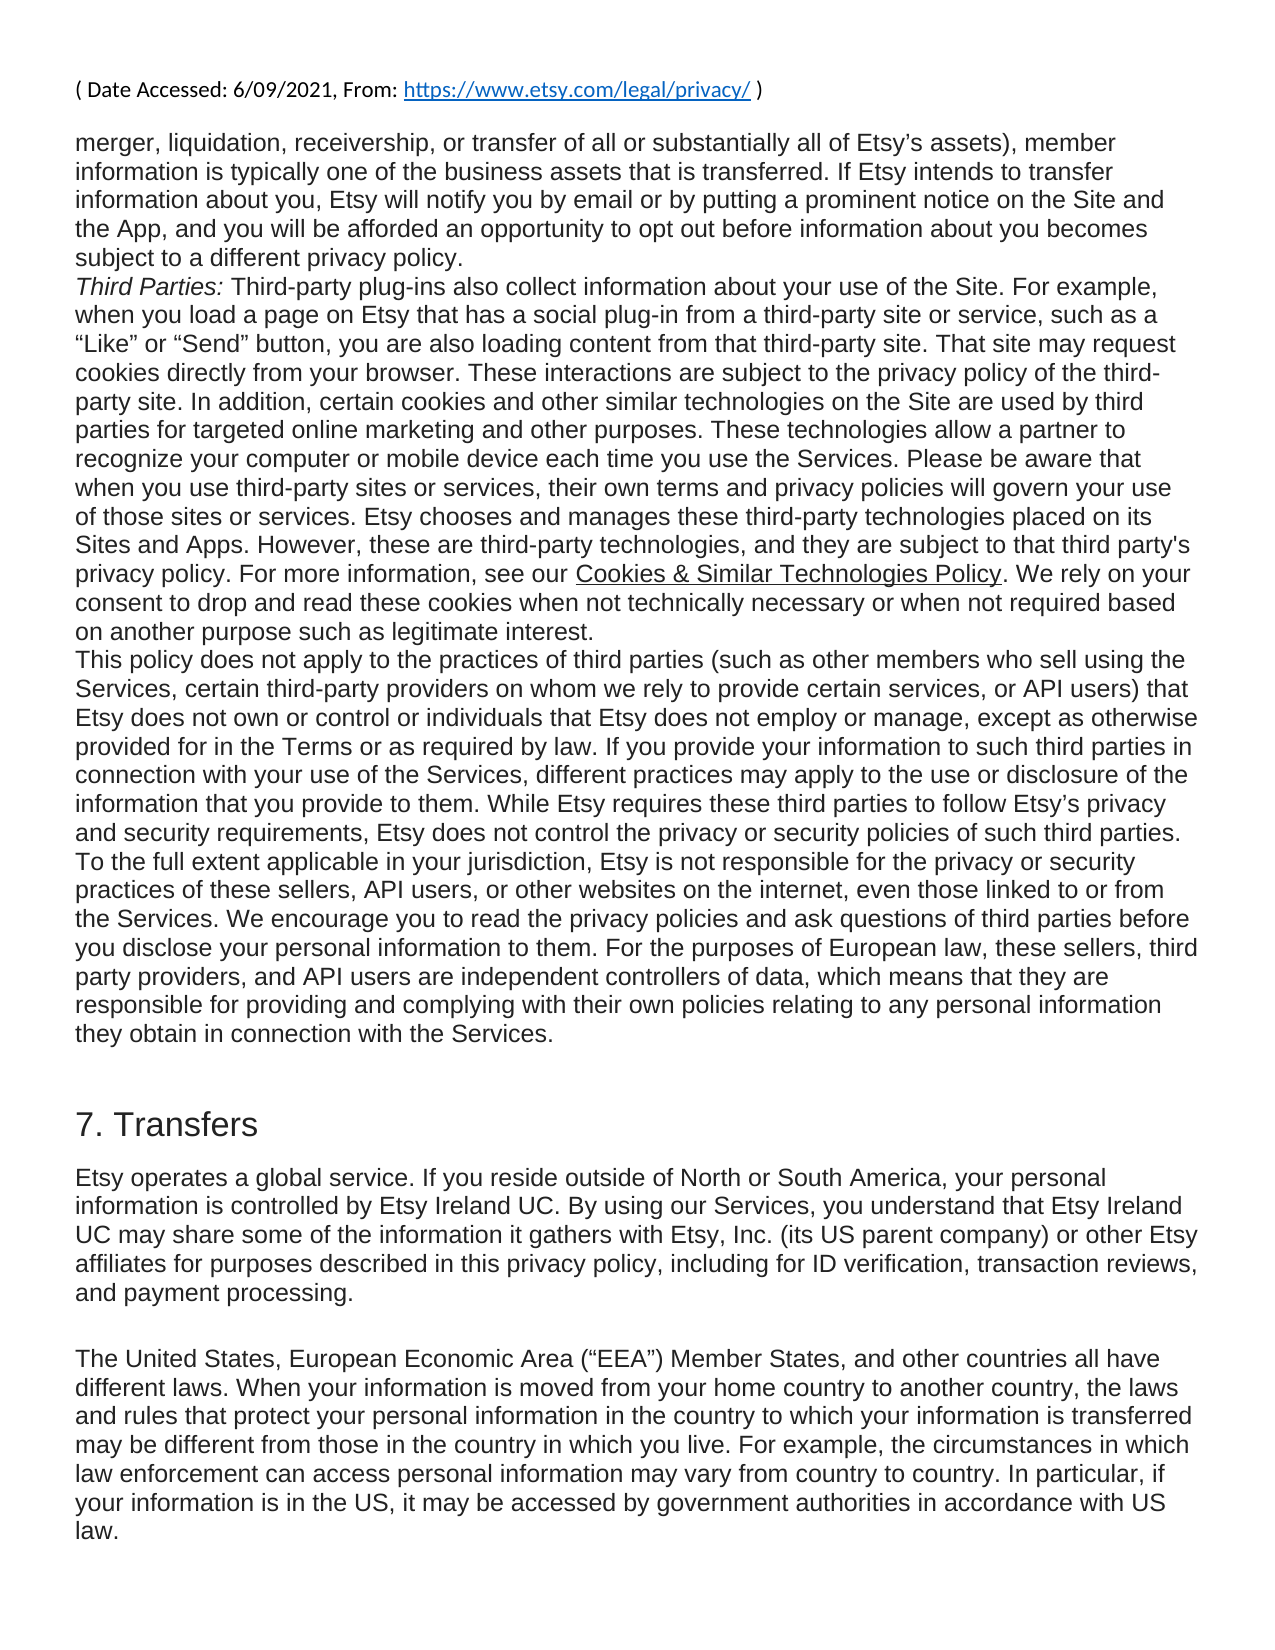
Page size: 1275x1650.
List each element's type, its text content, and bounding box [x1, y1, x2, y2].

text This policy does not apply to the practices of third parties (such as other members who sell using the Services, certain third-party providers on whom we rely to provide certain services, or API users) that Etsy does not own or control or individuals that Etsy does not employ or manage, except as otherwise provided for in the Terms or as required by law. If you provide your information to such third parties in connection with your use of the Services, different practices may apply to the use or disclosure of the information that you provide to them. While Etsy requires these third parties to follow Etsy’s privacy and security requirements, Etsy does not control the privacy or security policies of such third parties. To the full extent applicable in your jurisdiction, Etsy is not responsible for the privacy or security practices of these sellers, API users, or other websites on the internet, even those linked to or from the Services. We encourage you to read the privacy policies and ask questions of third parties before you disclose your personal information to them. For the purposes of European law, these sellers, third party providers, and API users are independent controllers of data, which means that they are responsible for providing and complying with their own policies relating to any personal information they obtain in connection with the Services. [75, 646, 1200, 1048]
text Third Parties: Third-party plug-ins also collect information about your use of the Site. For example, when you load a page on Etsy that has a social plug-in from a third-party site or service, such as a “Like” or “Send” button, you are also loading content from that third-party site. That site may request cookies directly from your browser. These interactions are subject to the privacy policy of the third-party site. In addition, certain cookies and other similar technologies on the Site are used by third parties for targeted online marketing and other purposes. These technologies allow a partner to recognize your computer or mobile device each time you use the Services. Please be aware that when you use third-party sites or services, their own terms and privacy policies will govern your use of those sites or services. Etsy chooses and manages these third-party technologies placed on its Sites and Apps. However, these are third-party technologies, and they are subject to that third party's privacy policy. For more information, see our Cookies & Similar Technologies Policy. We rely on your consent to drop and read these cookies when not technically necessary or when not required based on another purpose such as legitimate interest. [75, 272, 1200, 646]
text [75, 128, 1200, 272]
text The United States, European Economic Area (“EEA”) Member States, and other countries all have different laws. When your information is moved from your home country to another country, the laws and rules that protect your personal information in the country to which your information is transferred may be different from those in the country in which you live. For example, the circumstances in which law enforcement can access personal information may vary from country to country. In particular, if your information is in the US, it may be accessed by government authorities in accordance with US law. [75, 1344, 1200, 1545]
text Etsy operates a global service. If you reside outside of North or South America, your personal information is controlled by Etsy Ireland UC. By using our Services, you understand that Etsy Ireland UC may share some of the information it gathers with Etsy, Inc. (its US parent company) or other Etsy affiliates for purposes described in this privacy policy, including for ID verification, transaction reviews, and payment processing. [75, 1163, 1200, 1306]
text 7. Transfers [75, 1104, 1200, 1144]
